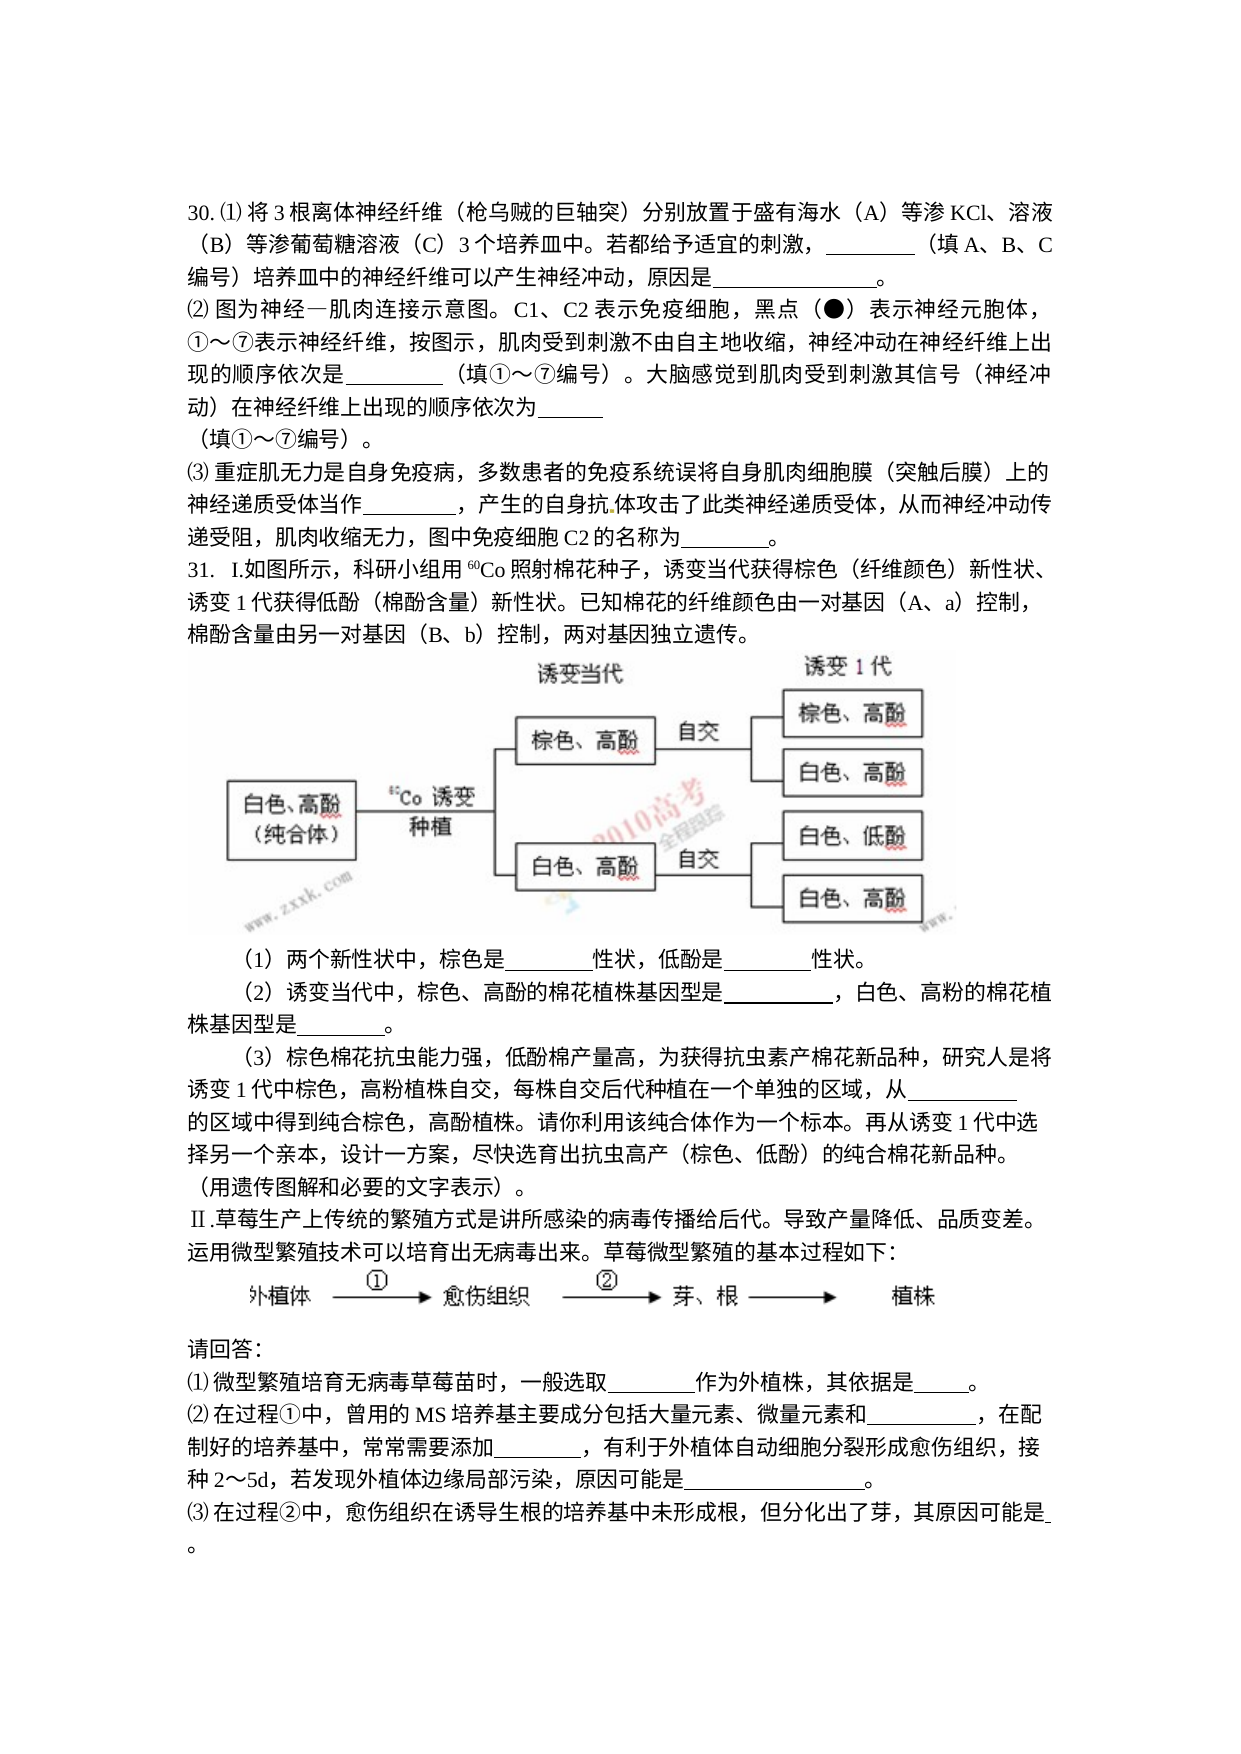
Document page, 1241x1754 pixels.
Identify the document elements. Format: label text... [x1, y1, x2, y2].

text ⑶在过程②中，愈伤组织在诱导生根的培养基中未形成根，但分化出了芽，其原因可能是 。 [187, 1494, 1053, 1559]
text ⑵图为神经—肌肉连接示意图。C1、C2表示免疫细胞，黑点（●）表示神经元胞体，①～⑦表示神经纤维，按图示，肌肉受到刺激不由自主地收缩，神经冲动在神经纤维上出现的顺序依次是 （填①～⑦编号）。大脑感觉到肌肉受到刺激其信号（神经冲动）在神经纤维上出现的顺序依次为 [187, 292, 1053, 422]
text 30. ⑴将3根离体神经纤维（枪乌贼的巨轴突）分别放置于盛有海水（A）等渗KCl、溶液（B）等渗葡萄糖溶液（C）3个培养皿中。若都给予适宜的刺激， （填A、B、C编号）培养皿中的神经纤维可以产生神经冲动，原因是 。 [187, 194, 1053, 292]
text Ⅱ.草莓生产上传统的繁殖方式是讲所感染的病毒传播给后代。导致产量降低、品质变差。运用微型繁殖技术可以培育出无病毒出来。草莓微型繁殖的基本过程如下： [187, 1202, 1053, 1267]
text （2）诱变当代中，棕色、高酚的棉花植株基因型是 ，白色、高粉的棉花植株基因型是 。 [187, 974, 1053, 1039]
text （1）两个新性状中，棕色是 性状，低酚是 性状。 [187, 942, 1053, 974]
text ⑴微型繁殖培育无病毒草莓苗时，一般选取 作为外植株，其依据是 。 [187, 1364, 1053, 1397]
text 31. I.如图所示，科研小组用60Co照射棉花种子，诱变当代获得棕色（纤维颜色）新性状、诱变1代获得低酚（棉酚含量）新性状。已知棉花的纤维颜色由一对基因（A、a）控制，棉酚含量由另一对基因（B、b）控制，两对基因独立遗传。 [187, 552, 1053, 649]
text 请回答： [187, 1332, 1053, 1364]
text ⑵在过程①中，曾用的MS培养基主要成分包括大量元素、微量元素和 ，在配制好的培养基中，常常需要添加 ，有利于外植体自动细胞分裂形成愈伤组织，接种2～5d，若发现外植体边缘局部污染，原因可能是 。 [187, 1397, 1053, 1494]
text （3）棕色棉花抗虫能力强，低酚棉产量高，为获得抗虫素产棉花新品种，研究人是将诱变1代中棕色，高粉植株自交，每株自交后代种植在一个单独的区域，从 的区域中得到纯合棕色，高酚植株。请你利用该纯合体作为一个标本。再从诱变1代中选择另一个亲本，设计一方案，尽快选育出抗虫高产（棕色、低酚）的纯合棉花新品种。（用遗传图解和必要的文字表示）。 [187, 1039, 1053, 1202]
text ⑶重症肌无力是自身免疫病，多数患者的免疫系统误将自身肌肉细胞膜（突触后膜）上的神经递质受体当作 ，产生的自身抗体攻击了此类神经递质受体，从而神经冲动传递受阻，肌肉收缩无力，图中免疫细胞C2的名称为 。 [187, 454, 1053, 552]
text （填①～⑦编号）。 [187, 422, 1053, 454]
